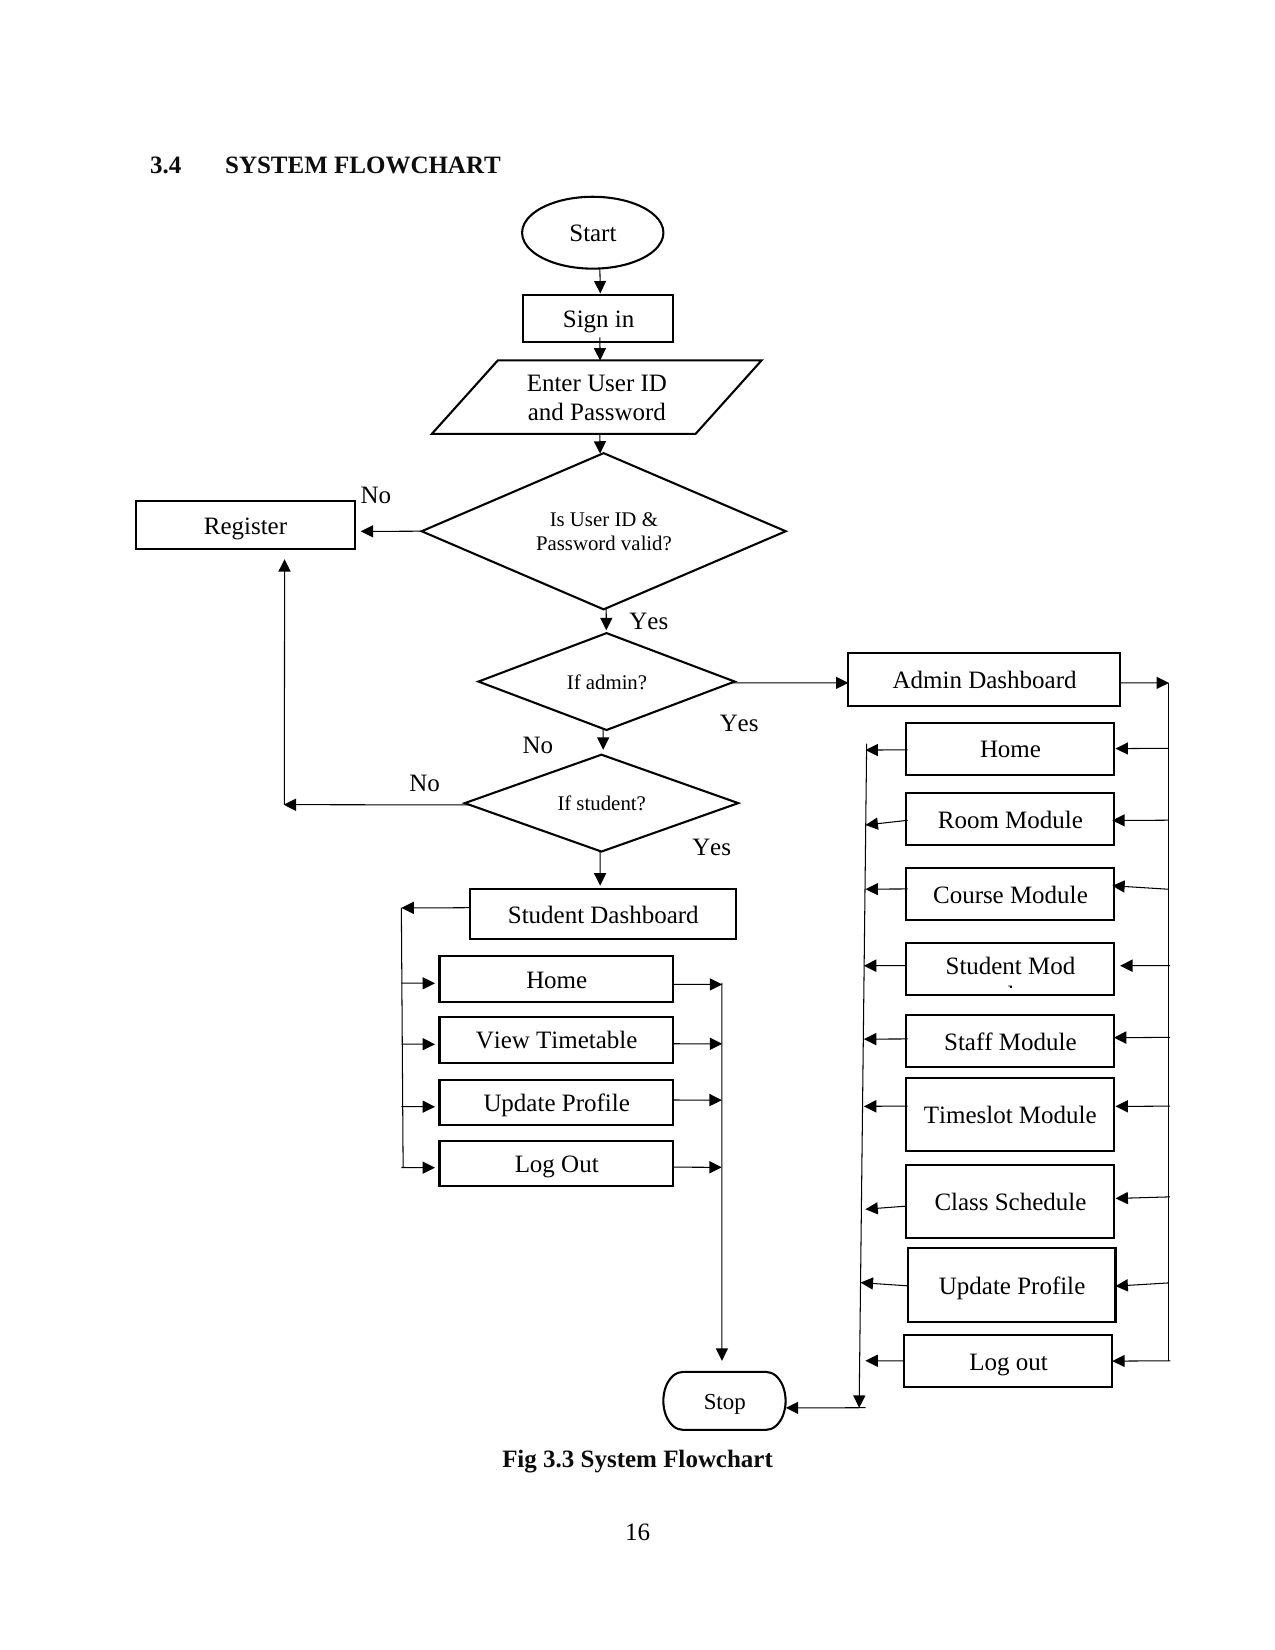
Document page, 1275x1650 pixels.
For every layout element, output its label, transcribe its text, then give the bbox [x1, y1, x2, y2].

text 3.4 SYSTEM FLOWCHART [150, 150, 1125, 179]
text Fig 3.3 System Flowchart [150, 1444, 1125, 1472]
